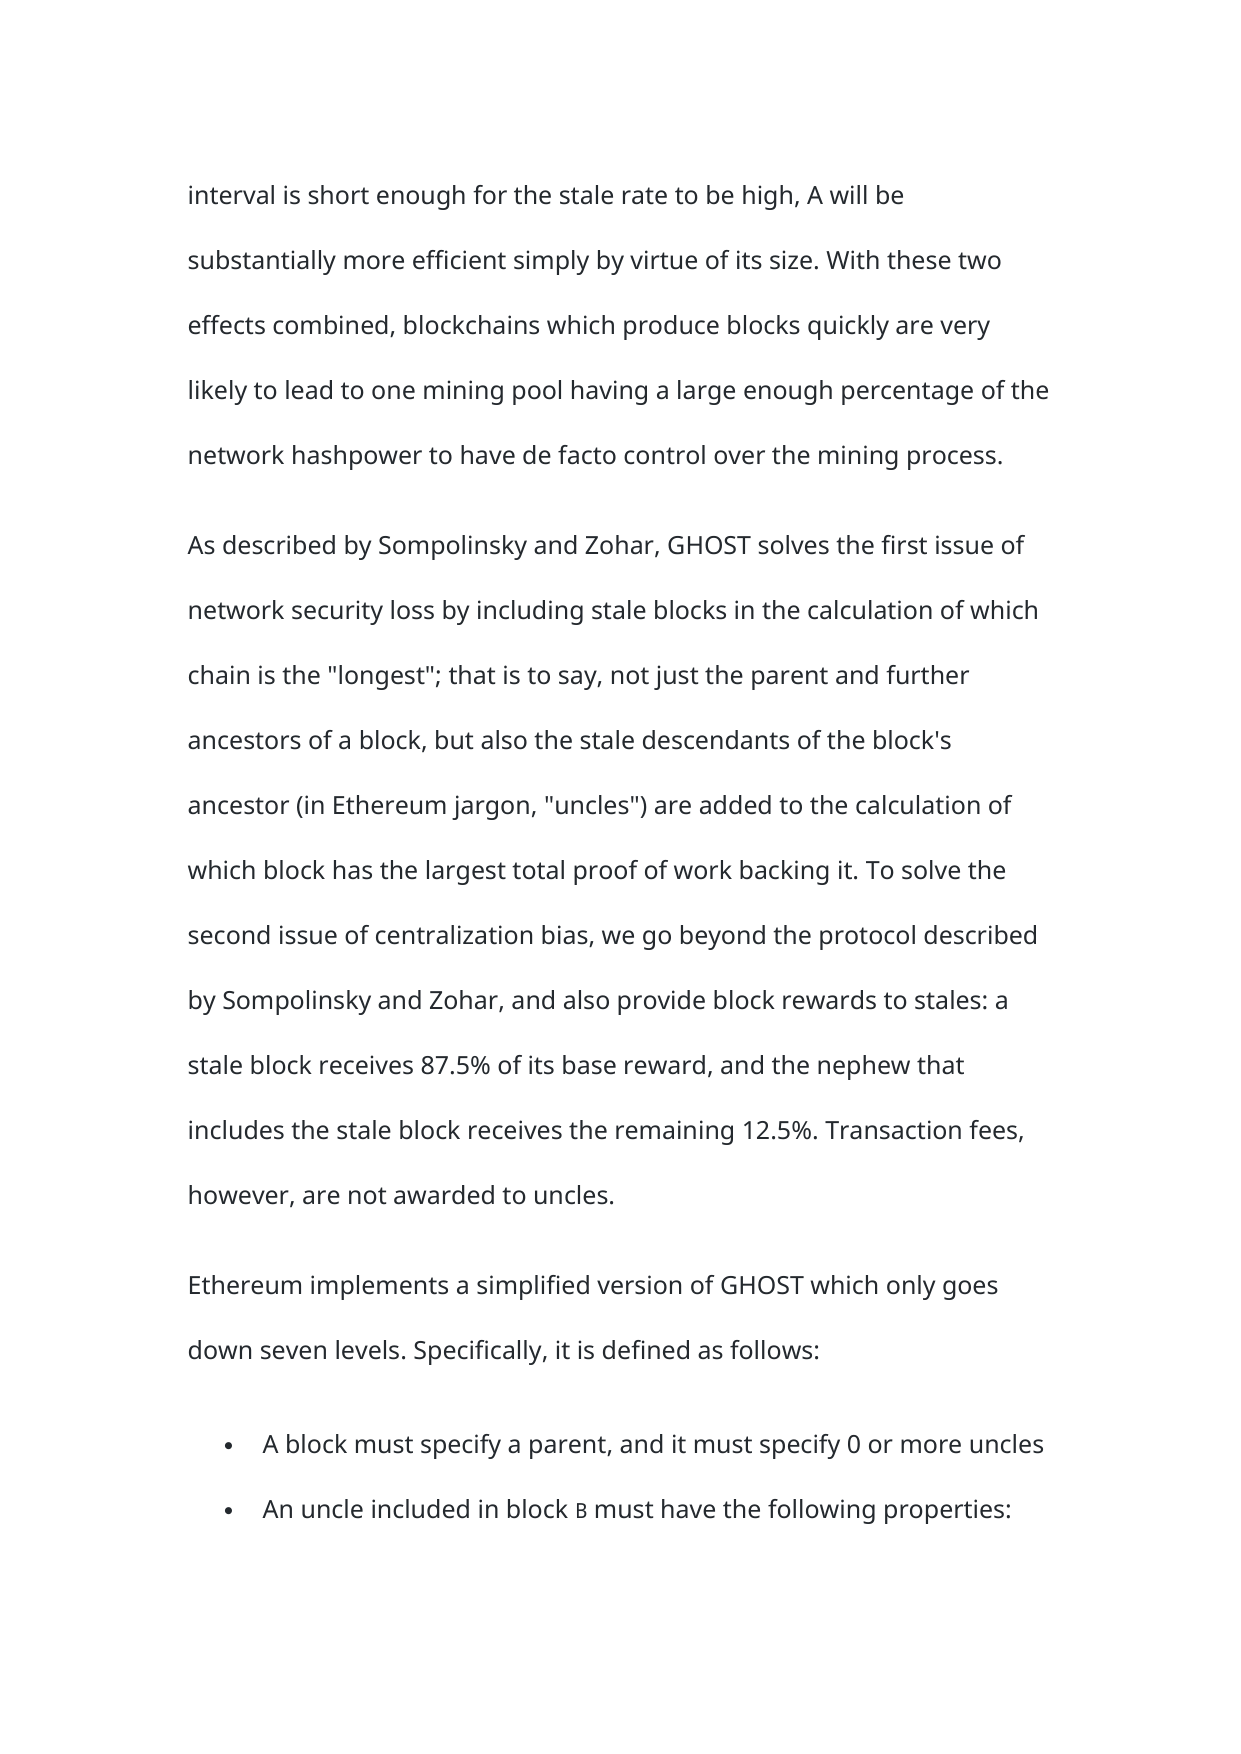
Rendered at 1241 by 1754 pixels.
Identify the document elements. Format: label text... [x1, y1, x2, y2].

text Ethereum implements a simplified version of GHOST which only goes down seven levels. Specifically, it is defined as follows: [187, 1252, 1053, 1382]
text As described by Sompolinsky and Zohar, GHOST solves the first issue of network security loss by including stale blocks in the calculation of which chain is the "longest"; that is to say, not just the parent and further ancestors of a block, but also the stale descendants of the block's ancestor (in Ethereum jargon, "uncles") are added to the calculation of which block has the largest total proof of work backing it. To solve the second issue of centralization bias, we go beyond the protocol described by Sompolinsky and Zohar, and also provide block rewards to stales: a stale block receives 87.5% of its base reward, and the nephew that includes the stale block receives the remaining 12.5%. Transaction fees, however, are not awarded to uncles. [187, 512, 1053, 1227]
list A block must specify a parent, and it must specify 0 or more uncles [225, 1411, 1053, 1476]
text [187, 162, 1053, 487]
list An uncle included in block B must have the following properties: [225, 1476, 1053, 1541]
